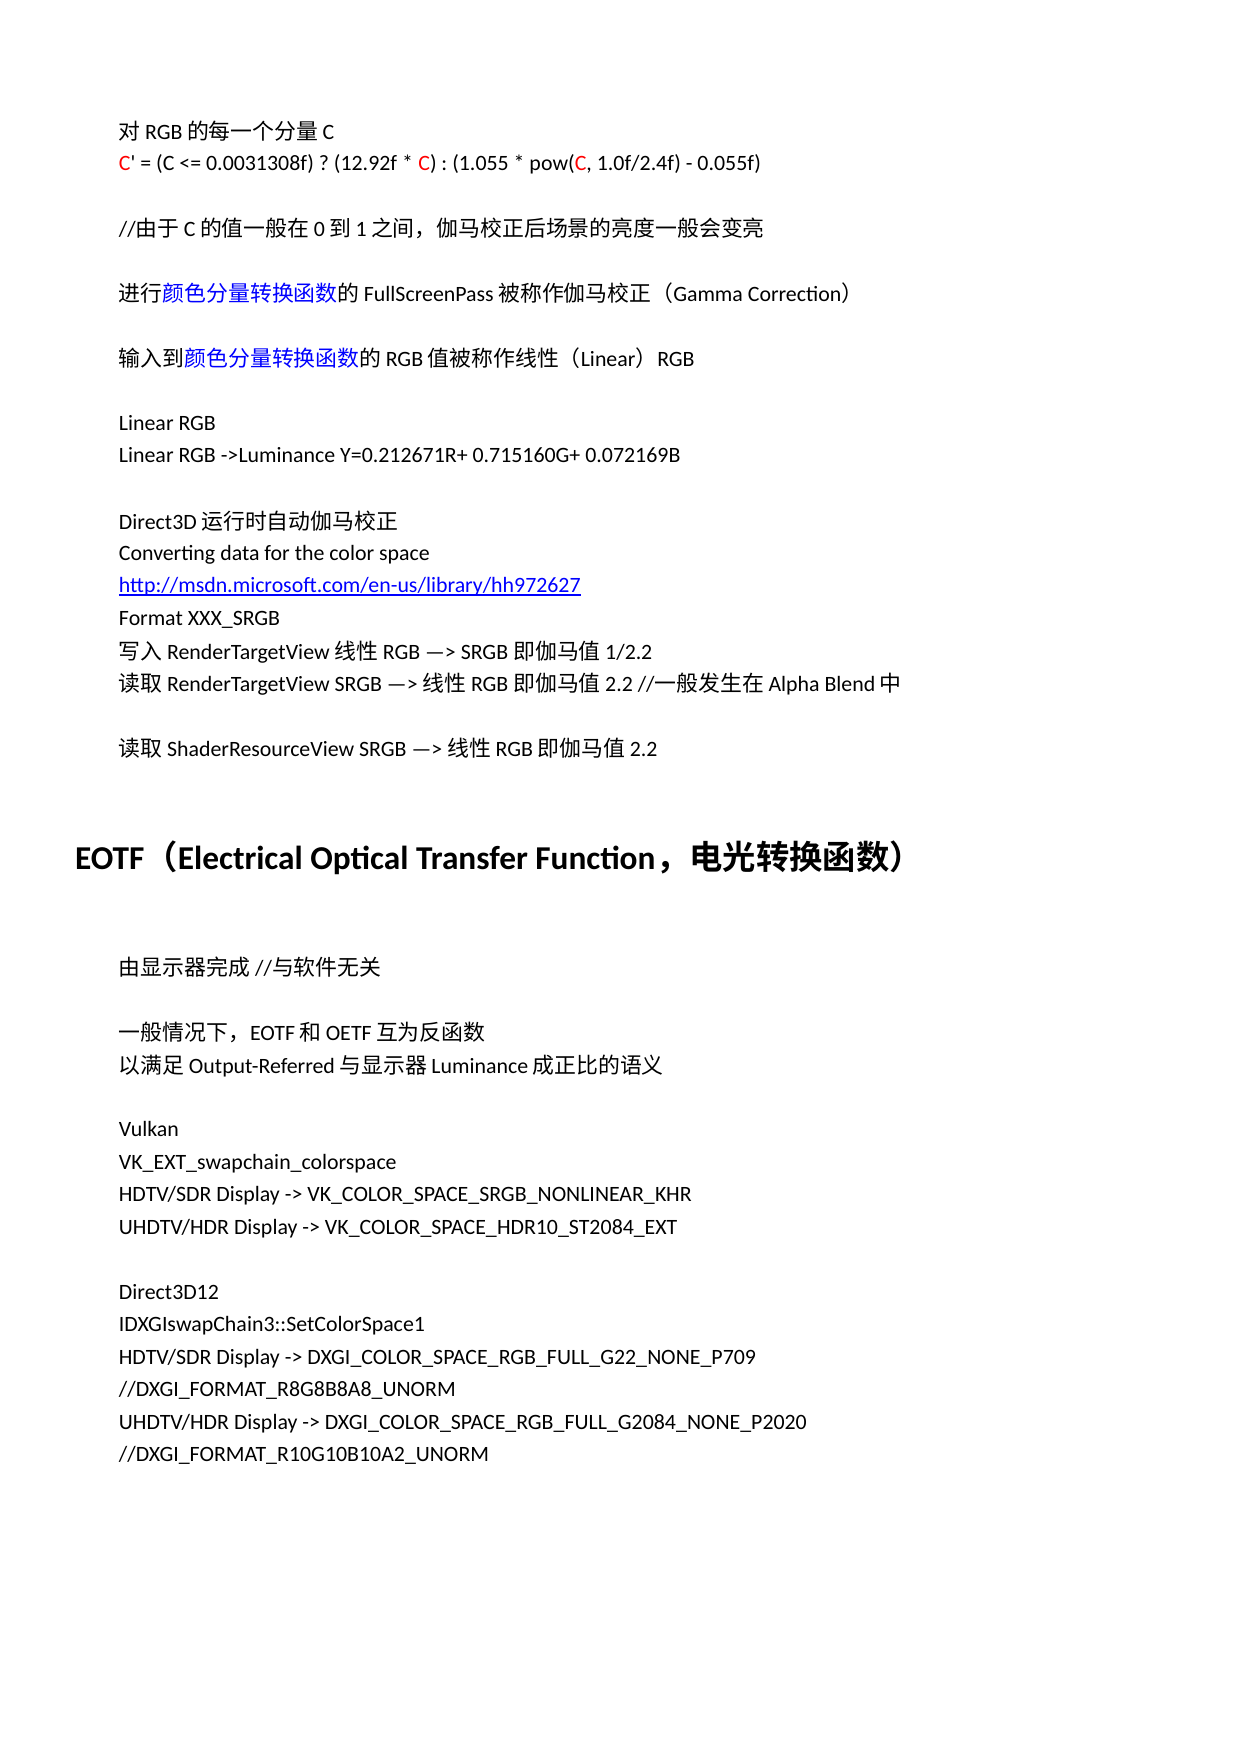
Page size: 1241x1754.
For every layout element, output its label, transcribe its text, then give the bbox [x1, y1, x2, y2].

text Linear RGB [75, 406, 1165, 438]
text Format XXX_SRGB [75, 601, 1165, 633]
text Direct3D12 [75, 1275, 1165, 1307]
text C' = (C <= 0.0031308f) ? (12.92f * C) : (1.055 * pow(C, 1.0f/2.4f) - 0.055f) [75, 146, 1165, 178]
text 进行颜色分量转换函数的FullScreenPass被称作伽马校正（Gamma Correction） [75, 276, 1165, 308]
text 读取RenderTargetView SRGB —> 线性RGB 即伽马值2.2 //一般发生在Alpha Blend中 [75, 666, 1165, 698]
text 以满足Output-Referred与显示器Luminance成正比的语义 [75, 1047, 1165, 1080]
text IDXGIswapChain3::SetColorSpace1 [75, 1307, 1165, 1340]
text UHDTV/HDR Display -> DXGI_COLOR_SPACE_RGB_FULL_G2084_NONE_P2020 [75, 1405, 1165, 1437]
text Vulkan [75, 1112, 1165, 1145]
text //由于C的值一般在0到1之间，伽马校正后场景的亮度一般会变亮 [75, 211, 1165, 243]
text 输入到颜色分量转换函数的RGB值被称作线性（Linear）RGB [75, 341, 1165, 373]
text 一般情况下，EOTF和OETF互为反函数 [75, 1015, 1165, 1047]
text VK_EXT_swapchain_colorspace [75, 1145, 1165, 1177]
text 对RGB的每一个分量C [75, 113, 1165, 146]
text 写入RenderTargetView 线性RGB —> SRGB 即伽马值1/2.2 [75, 633, 1165, 666]
text 由显示器完成 //与软件无关 [75, 950, 1165, 982]
text HDTV/SDR Display -> VK_COLOR_SPACE_SRGB_NONLINEAR_KHR [75, 1177, 1165, 1210]
text UHDTV/HDR Display -> VK_COLOR_SPACE_HDR10_ST2084_EXT [75, 1210, 1165, 1242]
text Converting data for the color space [75, 536, 1165, 568]
text Direct3D运行时自动伽马校正 [75, 503, 1165, 536]
subtitle EOTF（Electrical Optical Transfer Function，电光转换函数） [75, 823, 1165, 888]
text //DXGI_FORMAT_R8G8B8A8_UNORM [75, 1372, 1165, 1405]
text //DXGI_FORMAT_R10G10B10A2_UNORM [75, 1437, 1165, 1470]
text Linear RGB ->Luminance Y=0.212671R+ 0.715160G+ 0.072169B [75, 438, 1165, 471]
text 读取ShaderResourceView SRGB —> 线性RGB 即伽马值2.2 [75, 731, 1165, 763]
text http://msdn.microsoft.com/en-us/library/hh972627 [75, 568, 1165, 601]
text HDTV/SDR Display -> DXGI_COLOR_SPACE_RGB_FULL_G22_NONE_P709 [75, 1340, 1165, 1372]
